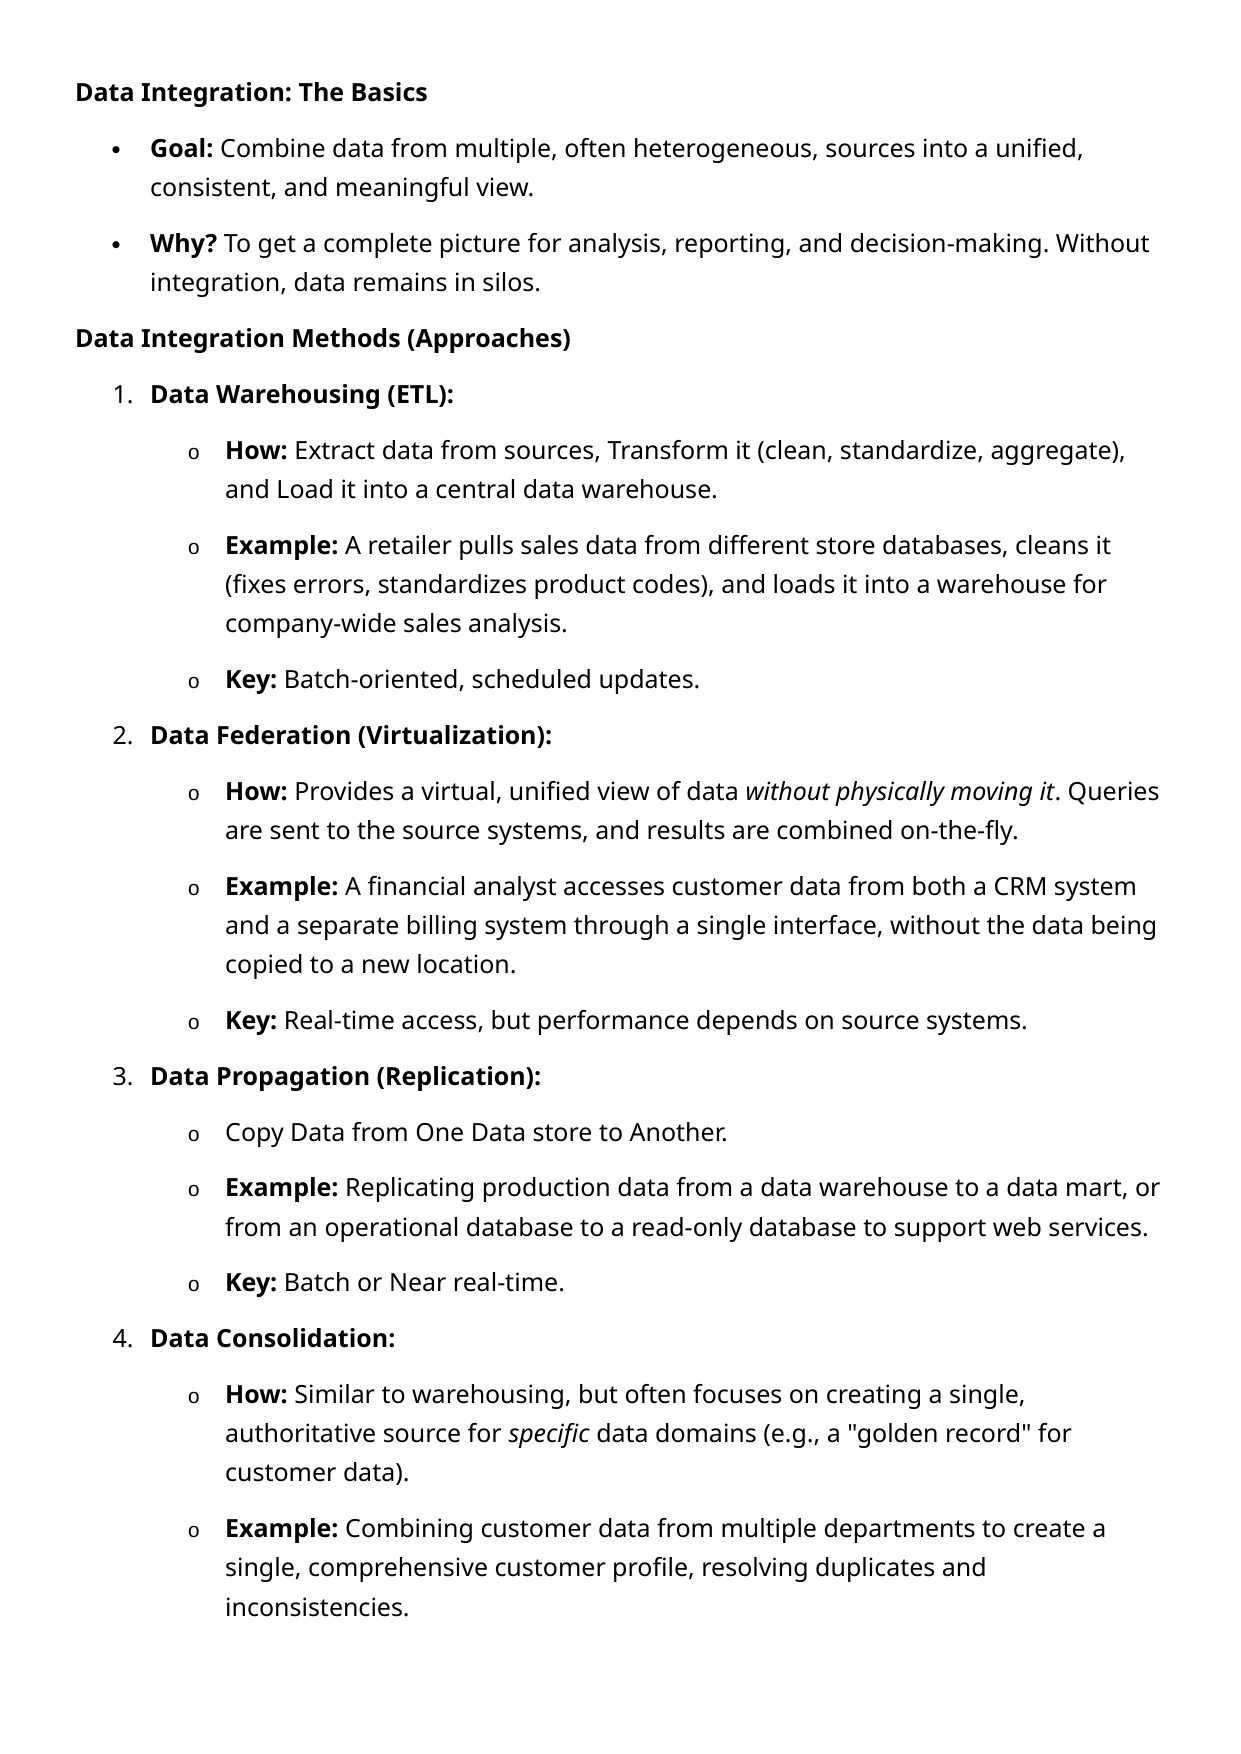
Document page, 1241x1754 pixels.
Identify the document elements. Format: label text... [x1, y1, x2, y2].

list Example: A financial analyst accesses customer data from both a CRM system and a separate billing system through a single interface, without the data being copied to a new location. [187, 868, 1165, 981]
list Why? To get a complete picture for analysis, reporting, and decision-making. Without integration, data remains in silos. [112, 226, 1165, 299]
list Key: Batch or Near real-time. [187, 1265, 1165, 1299]
list Data Warehousing (ETL): [112, 377, 1165, 411]
list Goal: Combine data from multiple, often heterogeneous, sources into a unified, consistent, and meaningful view. [112, 131, 1165, 204]
list Data Propagation (Replication): [112, 1058, 1165, 1092]
list How: Provides a virtual, unified view of data without physically moving it. Queries are sent to the source systems, and results are combined on-the-fly. [187, 773, 1165, 847]
text Data Integration Methods (Approaches) [75, 321, 1165, 355]
list Example: Replicating production data from a data warehouse to a data mart, or from an operational database to a read-only database to support web services. [187, 1170, 1165, 1243]
list Key: Real-time access, but performance depends on source systems. [187, 1002, 1165, 1037]
list Example: A retailer pulls sales data from different store databases, cleans it (fixes errors, standardizes product codes), and loads it into a warehouse for company-wide sales analysis. [187, 527, 1165, 640]
list Data Federation (Virtualization): [112, 717, 1165, 752]
list Copy Data from One Data store to Another. [187, 1114, 1165, 1148]
list How: Extract data from sources, Transform it (clean, standardize, aggregate), and Load it into a central data warehouse. [187, 432, 1165, 506]
list Data Consolidation: [112, 1321, 1165, 1355]
list Example: Combining customer data from multiple departments to create a single, comprehensive customer profile, resolving duplicates and inconsistencies. [187, 1511, 1165, 1623]
list Key: Batch-oriented, scheduled updates. [187, 662, 1165, 696]
text Data Integration: The Basics [75, 75, 1165, 109]
list How: Similar to warehousing, but often focuses on creating a single, authoritative source for specific data domains (e.g., a "golden record" for customer data). [187, 1377, 1165, 1489]
